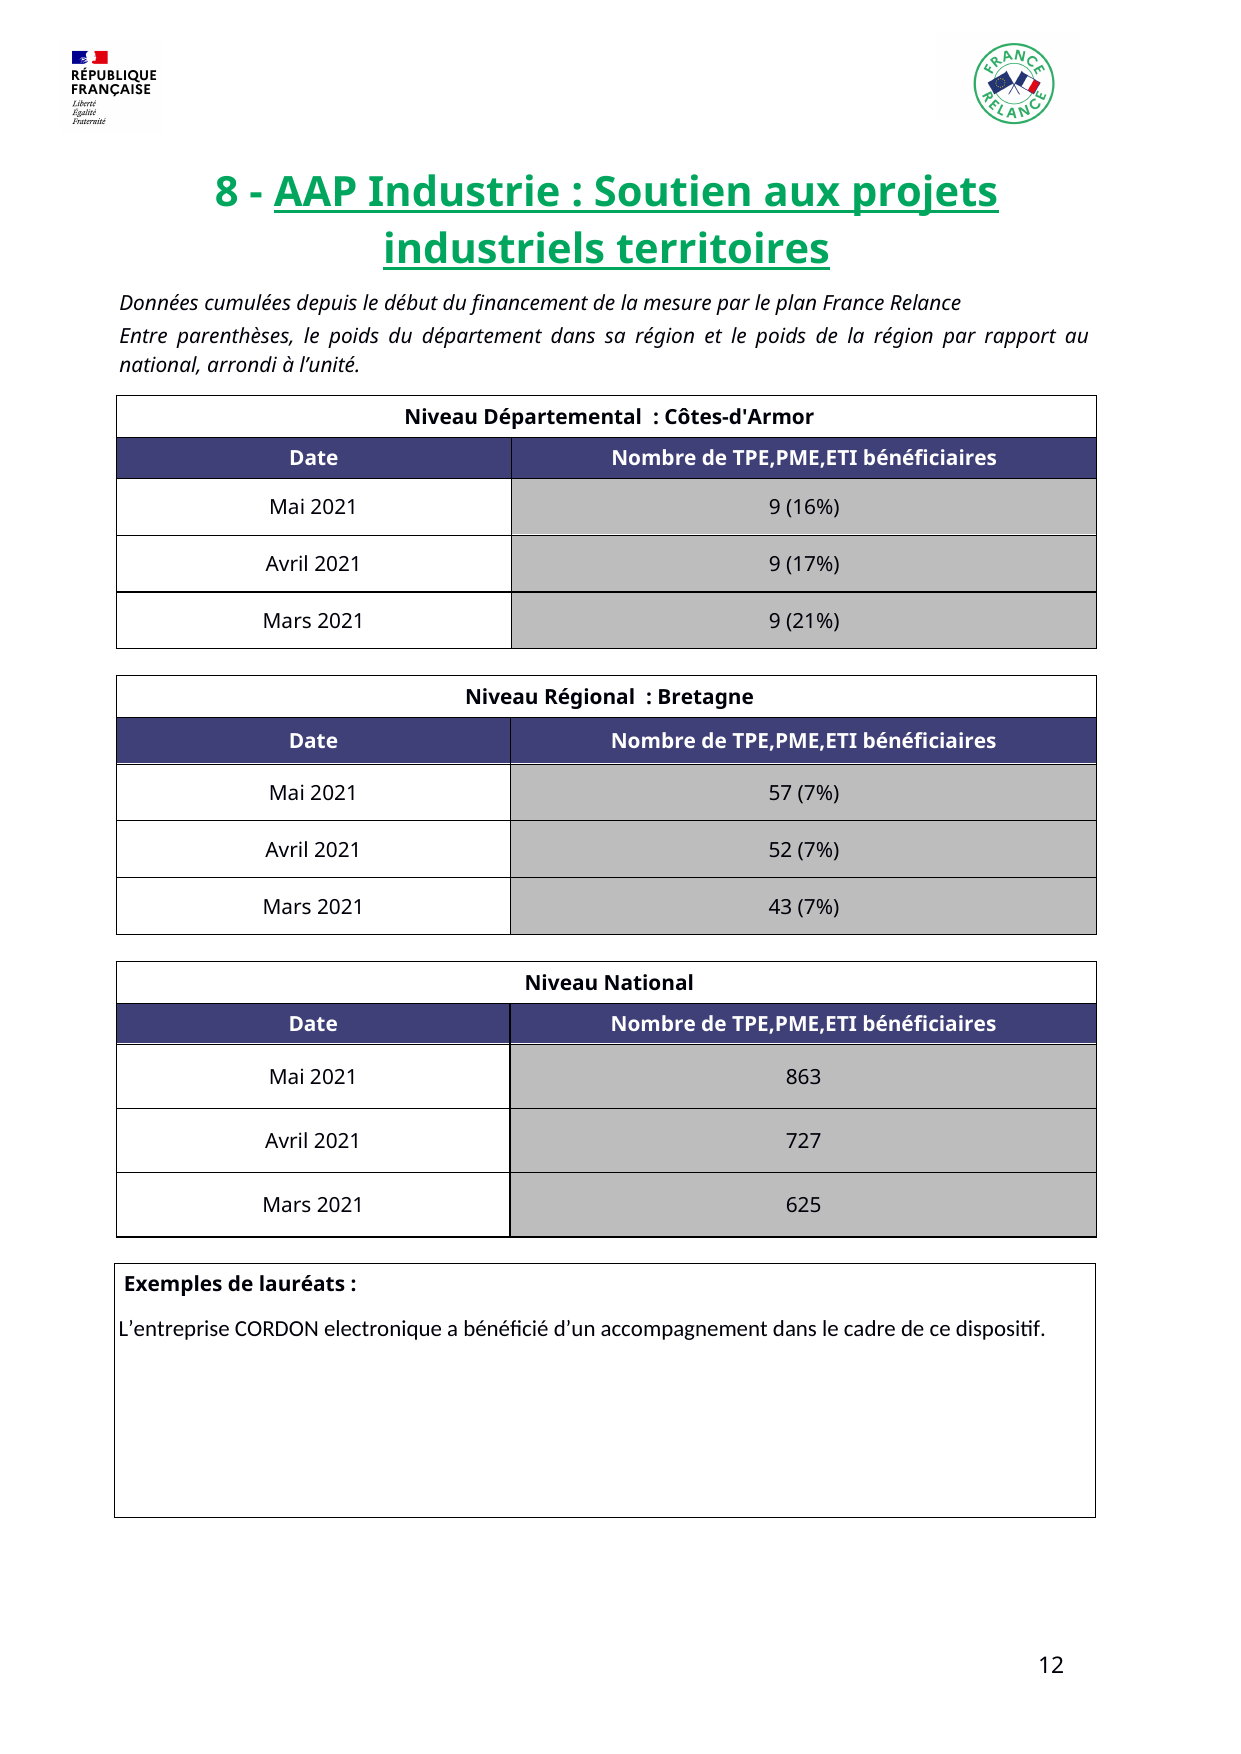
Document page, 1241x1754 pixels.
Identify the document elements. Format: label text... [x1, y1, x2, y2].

table_cell 9 (16%) [512, 479, 1096, 534]
table_cell Date [117, 718, 510, 763]
text Entre parenthèses, le poids du département dans sa région et le poids de la région par rapport au national, arrondi à l’unité. [119, 321, 1094, 378]
table_cell Mars 2021 [117, 878, 510, 934]
table_cell Avril 2021 [117, 536, 511, 591]
table_cell Mars 2021 [117, 1173, 509, 1236]
picture [935, 31, 1082, 126]
table_cell Mai 2021 [117, 1045, 509, 1108]
text Données cumulées depuis le début du financement de la mesure par le plan France Relance [119, 288, 1094, 317]
table_cell 43 (7%) [511, 878, 1096, 934]
table_cell Date [117, 1004, 509, 1043]
table_cell Mai 2021 [117, 479, 511, 534]
table_header Niveau National [117, 962, 1096, 1002]
table_cell Date [117, 438, 511, 478]
table_header Exemples de lauréats : L’entreprise CORDON electronique a bénéficié d’un accompagnement dans le cadre de ce dispositif. [115, 1264, 1095, 1517]
table_cell Nombre de TPE,PME,ETI bénéficiaires [511, 718, 1096, 763]
table_cell Avril 2021 [117, 821, 510, 877]
table_cell 863 [511, 1045, 1096, 1108]
subtitle 8 - AAP Industrie : Soutien aux projets industriels territoires [119, 162, 1094, 276]
picture [60, 39, 163, 133]
table_cell 727 [511, 1109, 1096, 1172]
table_cell 57 (7%) [511, 765, 1096, 820]
table_cell 9 (21%) [512, 593, 1096, 648]
table_cell Avril 2021 [117, 1109, 509, 1172]
table_header Niveau Régional : Bretagne [117, 676, 1096, 717]
table_cell Nombre de TPE,PME,ETI bénéficiaires [512, 438, 1096, 478]
table_cell Mars 2021 [117, 593, 511, 648]
table_cell 9 (17%) [512, 536, 1096, 591]
table_cell 52 (7%) [511, 821, 1096, 877]
table_cell Nombre de TPE,PME,ETI bénéficiaires [511, 1004, 1096, 1043]
table_cell Mai 2021 [117, 765, 510, 820]
table_cell 625 [511, 1173, 1096, 1236]
table_header Niveau Départemental : Côtes-d'Armor [117, 396, 1096, 437]
